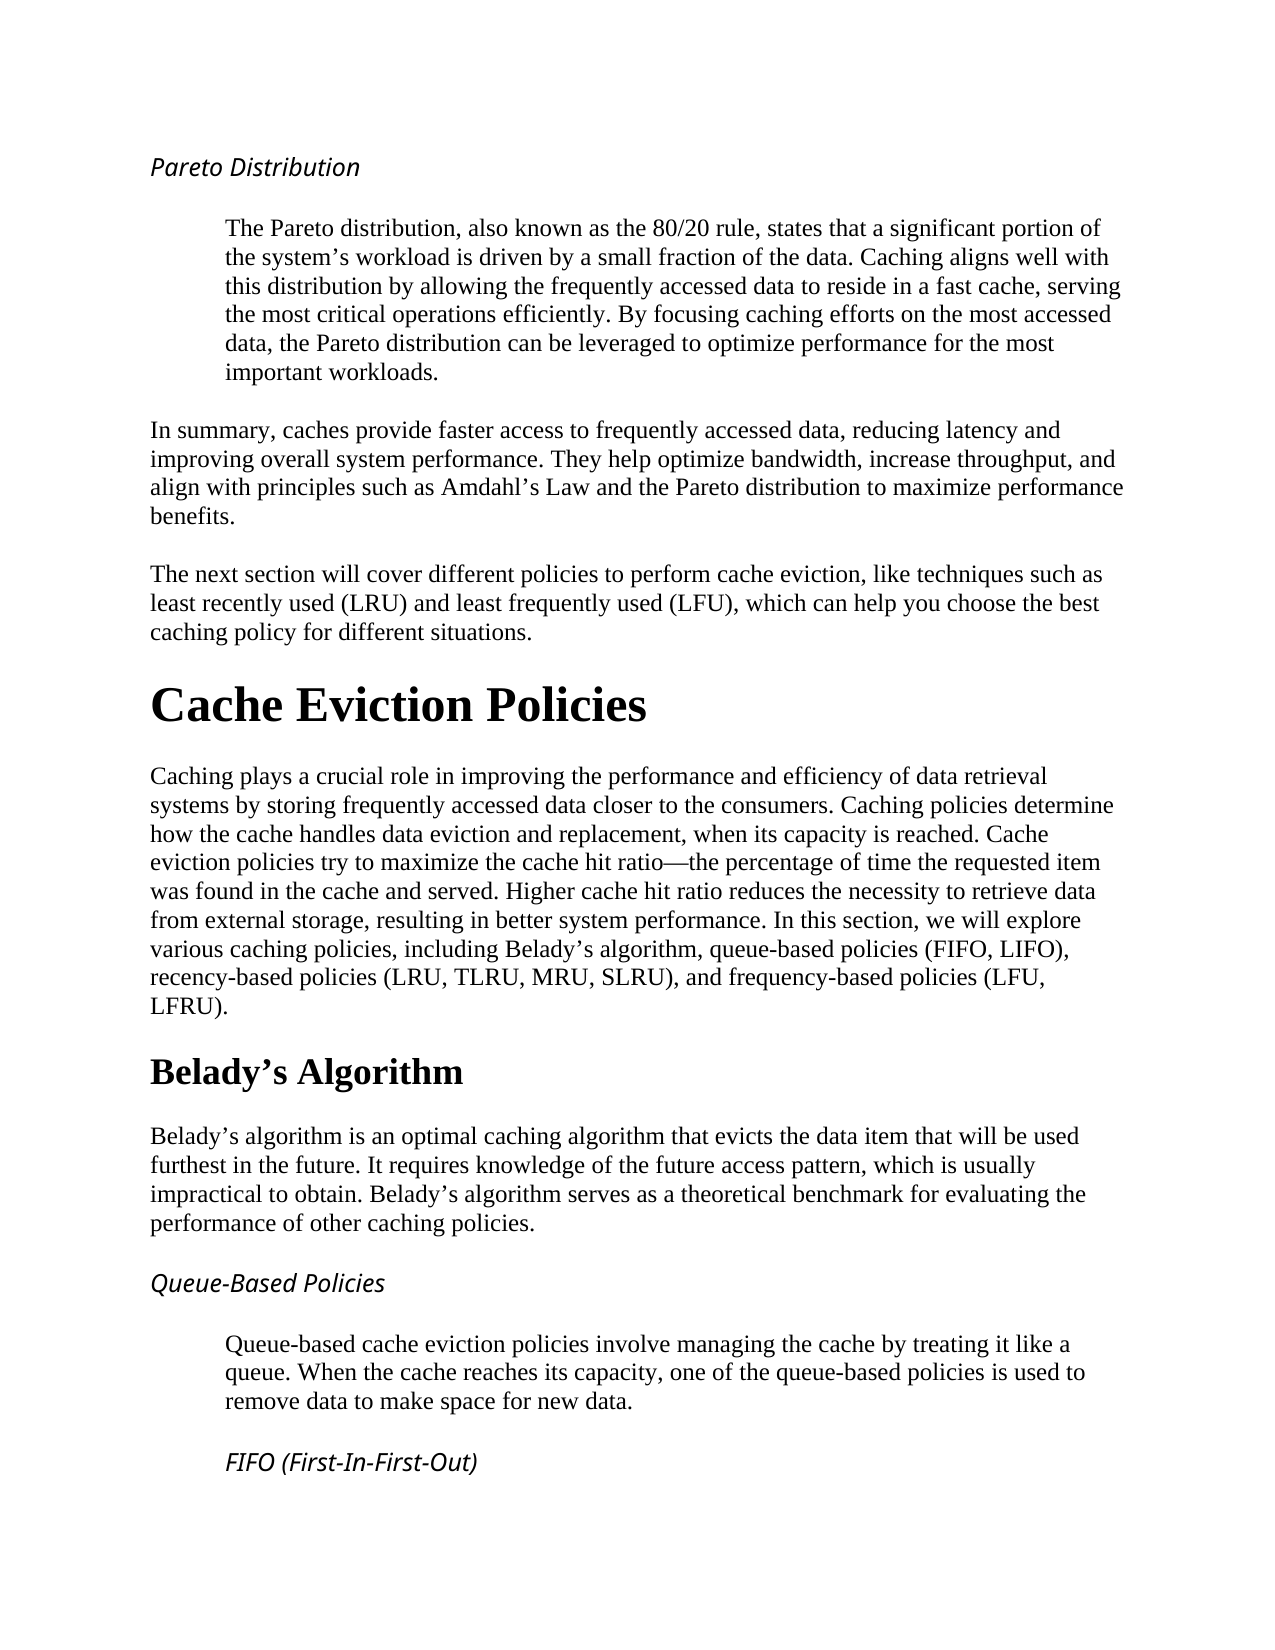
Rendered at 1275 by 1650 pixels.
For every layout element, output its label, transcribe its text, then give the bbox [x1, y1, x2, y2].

text Pareto Distribution [150, 150, 1125, 184]
text The next section will cover different policies to perform cache eviction, like techniques such as least recently used (LRU) and least frequently used (LFU), which can help you choose the best caching policy for different situations. [150, 559, 1125, 645]
text In summary, caches provide faster access to frequently accessed data, reducing latency and improving overall system performance. They help optimize bandwidth, increase throughput, and align with principles such as Amdahl’s Law and the Pareto distribution to maximize performance benefits. [150, 415, 1125, 530]
text FIFO (First-In-First-Out) [225, 1444, 1125, 1478]
text The Pareto distribution, also known as the 80/20 rule, states that a significant portion of the system’s workload is driven by a small fraction of the data. Caching aligns well with this distribution by allowing the frequently accessed data to reside in a fast cache, serving the most critical operations efficiently. By focusing caching efforts on the most accessed data, the Pareto distribution can be leveraged to optimize performance for the most important workloads. [225, 213, 1125, 386]
text Caching plays a crucial role in improving the performance and efficiency of data retrieval systems by storing frequently accessed data closer to the consumers. Caching policies determine how the cache handles data eviction and replacement, when its capacity is reached. Cache eviction policies try to maximize the cache hit ratio—the percentage of time the requested item was found in the cache and served. Higher cache hit ratio reduces the necessity to retrieve data from external storage, resulting in better system performance. In this section, we will explore various caching policies, including Belady’s algorithm, queue-based policies (FIFO, LIFO), recency-based policies (LRU, TLRU, MRU, SLRU), and frequency-based policies (LFU, LFRU). [150, 761, 1125, 1020]
text Cache Eviction Policies [150, 674, 1125, 732]
text Queue-Based Policies [150, 1266, 1125, 1299]
text Belady’s algorithm is an optimal caching algorithm that evicts the data item that will be used furthest in the future. It requires knowledge of the future access pattern, which is usually impractical to obtain. Belady’s algorithm serves as a theoretical benchmark for evaluating the performance of other caching policies. [150, 1121, 1125, 1236]
text Belady’s Algorithm [150, 1049, 1125, 1092]
text Queue-based cache eviction policies involve managing the cache by treating it like a queue. When the cache reaches its capacity, one of the queue-based policies is used to remove data to make space for new data. [225, 1329, 1125, 1415]
